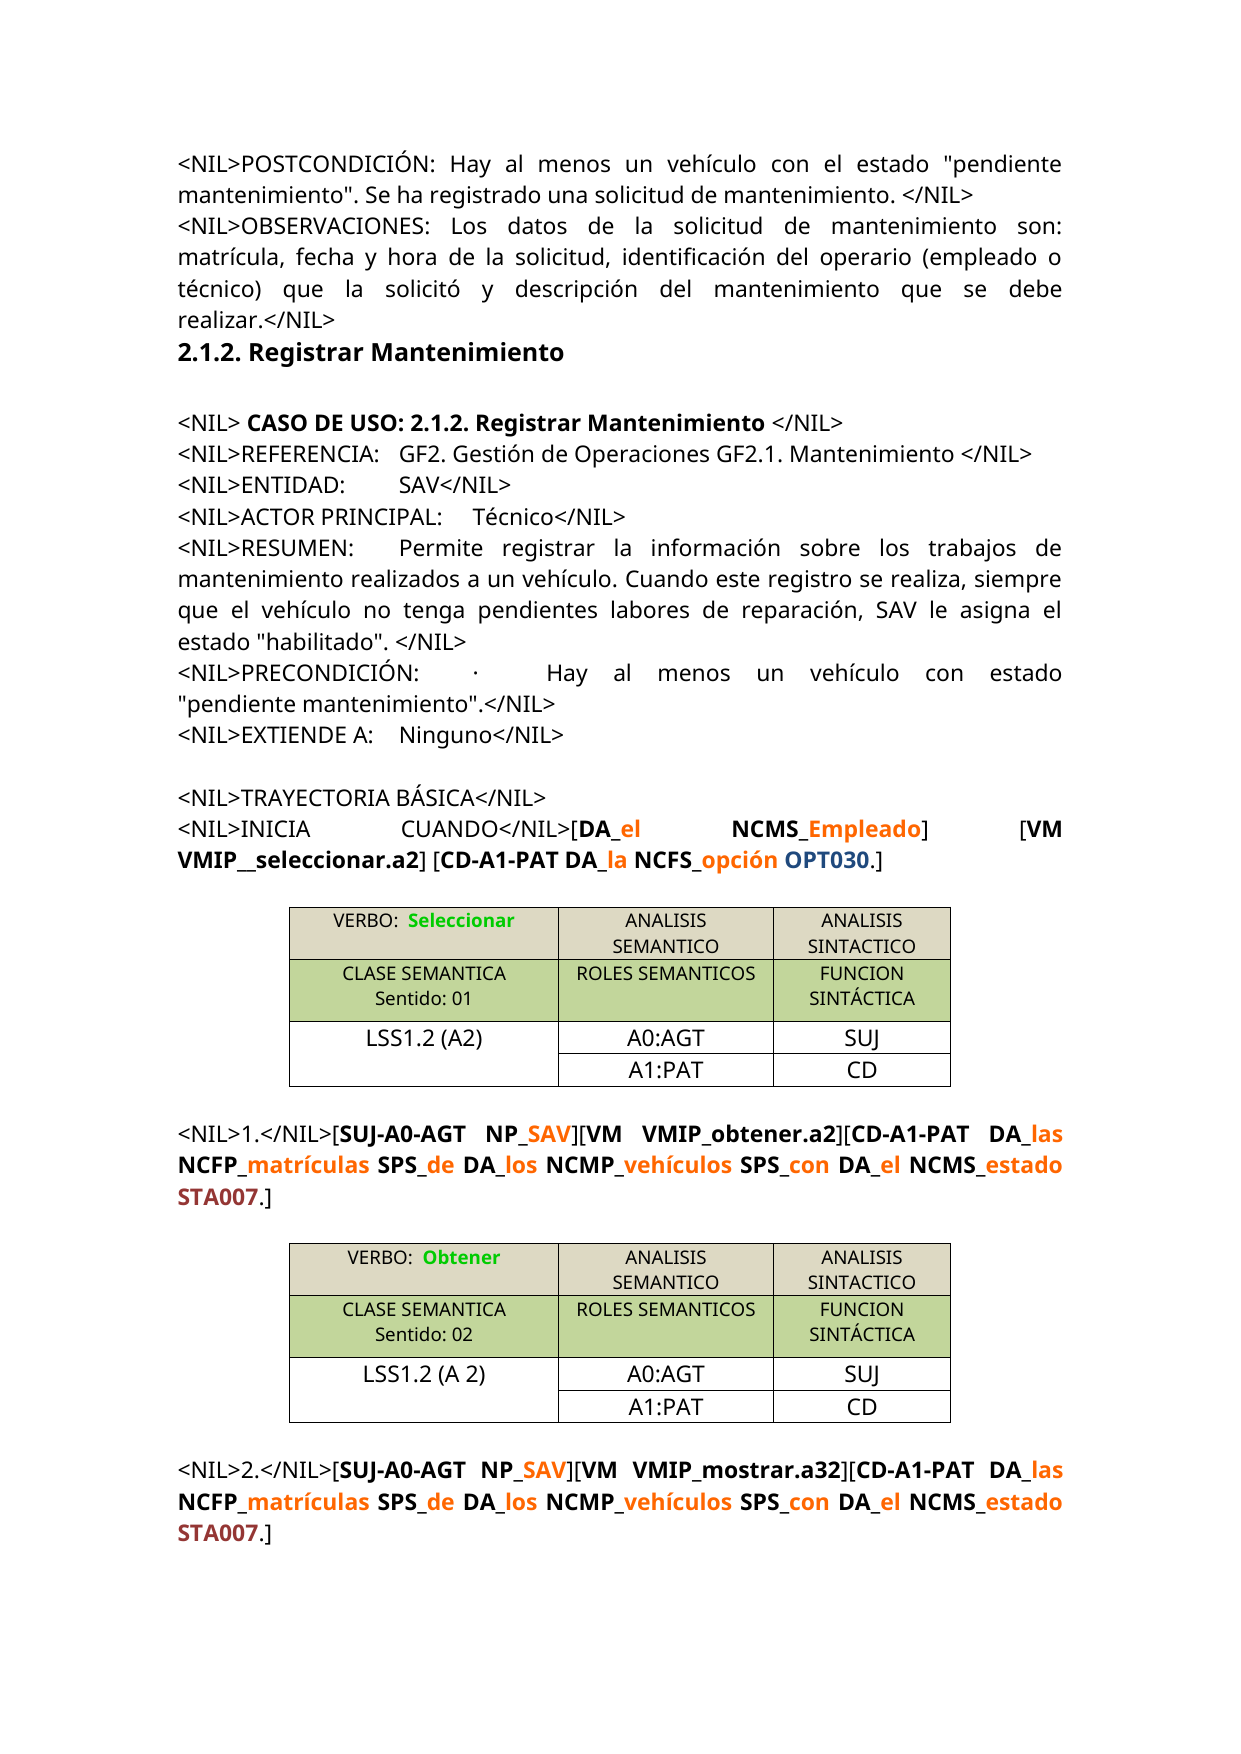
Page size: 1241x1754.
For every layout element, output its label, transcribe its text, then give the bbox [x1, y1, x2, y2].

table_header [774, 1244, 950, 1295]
text <NIL>ENTIDAD: SAV</NIL> [177, 469, 1063, 500]
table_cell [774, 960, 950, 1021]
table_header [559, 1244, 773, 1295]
text <NIL>TRAYECTORIA BÁSICA</NIL> [177, 782, 1063, 813]
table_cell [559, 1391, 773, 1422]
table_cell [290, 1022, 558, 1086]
text <NIL>OBSERVACIONES: Los datos de la solicitud de mantenimiento son: matrícula, fecha y hora de la solicitud, identificación del operario (empleado o técnico) que la solicitó y descripción del mantenimiento que se debe realizar.</NIL> [177, 210, 1063, 335]
text <NIL>POSTCONDICIÓN: Hay al menos un vehículo con el estado "pendiente mantenimiento". Se ha registrado una solicitud de mantenimiento. </NIL> [177, 148, 1063, 210]
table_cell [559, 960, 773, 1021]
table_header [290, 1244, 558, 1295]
text 2.1.2. Registrar Mantenimiento [177, 335, 1063, 369]
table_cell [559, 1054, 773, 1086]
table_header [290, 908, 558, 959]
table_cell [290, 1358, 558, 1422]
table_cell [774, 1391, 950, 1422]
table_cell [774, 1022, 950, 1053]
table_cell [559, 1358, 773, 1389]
text <NIL>PRECONDICIÓN: · Hay al menos un vehículo con estado "pendiente mantenimiento".</NIL> [177, 657, 1063, 719]
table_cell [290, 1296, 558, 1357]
text <NIL>EXTIENDE A: Ninguno</NIL> [177, 719, 1063, 750]
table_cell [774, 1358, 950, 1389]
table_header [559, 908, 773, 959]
text <NIL>INICIA CUANDO</NIL>[DA_el NCMS_Empleado] [VM VMIP__seleccionar.a2] [CD-A1-PAT DA_la NCFS_opción OPT030.] [177, 813, 1063, 875]
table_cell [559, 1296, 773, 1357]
text <NIL>2.</NIL>[SUJ-A0-AGT NP_SAV][VM VMIP_mostrar.a32][CD-A1-PAT DA_las NCFP_matrículas SPS_de DA_los NCMP_vehículos SPS_con DA_el NCMS_estado STA007.] [177, 1454, 1063, 1548]
text <NIL>REFERENCIA: GF2. Gestión de Operaciones GF2.1. Mantenimiento </NIL> [177, 438, 1063, 469]
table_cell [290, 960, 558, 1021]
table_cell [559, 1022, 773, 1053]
text <NIL> CASO DE USO: 2.1.2. Registrar Mantenimiento </NIL> [177, 407, 1063, 438]
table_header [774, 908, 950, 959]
text <NIL>RESUMEN: Permite registrar la información sobre los trabajos de mantenimiento realizados a un vehículo. Cuando este registro se realiza, siempre que el vehículo no tenga pendientes labores de reparación, SAV le asigna el estado "habilitado". </NIL> [177, 532, 1063, 657]
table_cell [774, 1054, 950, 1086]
text <NIL>ACTOR PRINCIPAL: Técnico</NIL> [177, 500, 1063, 532]
text <NIL>1.</NIL>[SUJ-A0-AGT NP_SAV][VM VMIP_obtener.a2][CD-A1-PAT DA_las NCFP_matrículas SPS_de DA_los NCMP_vehículos SPS_con DA_el NCMS_estado STA007.] [177, 1118, 1063, 1212]
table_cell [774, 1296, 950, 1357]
